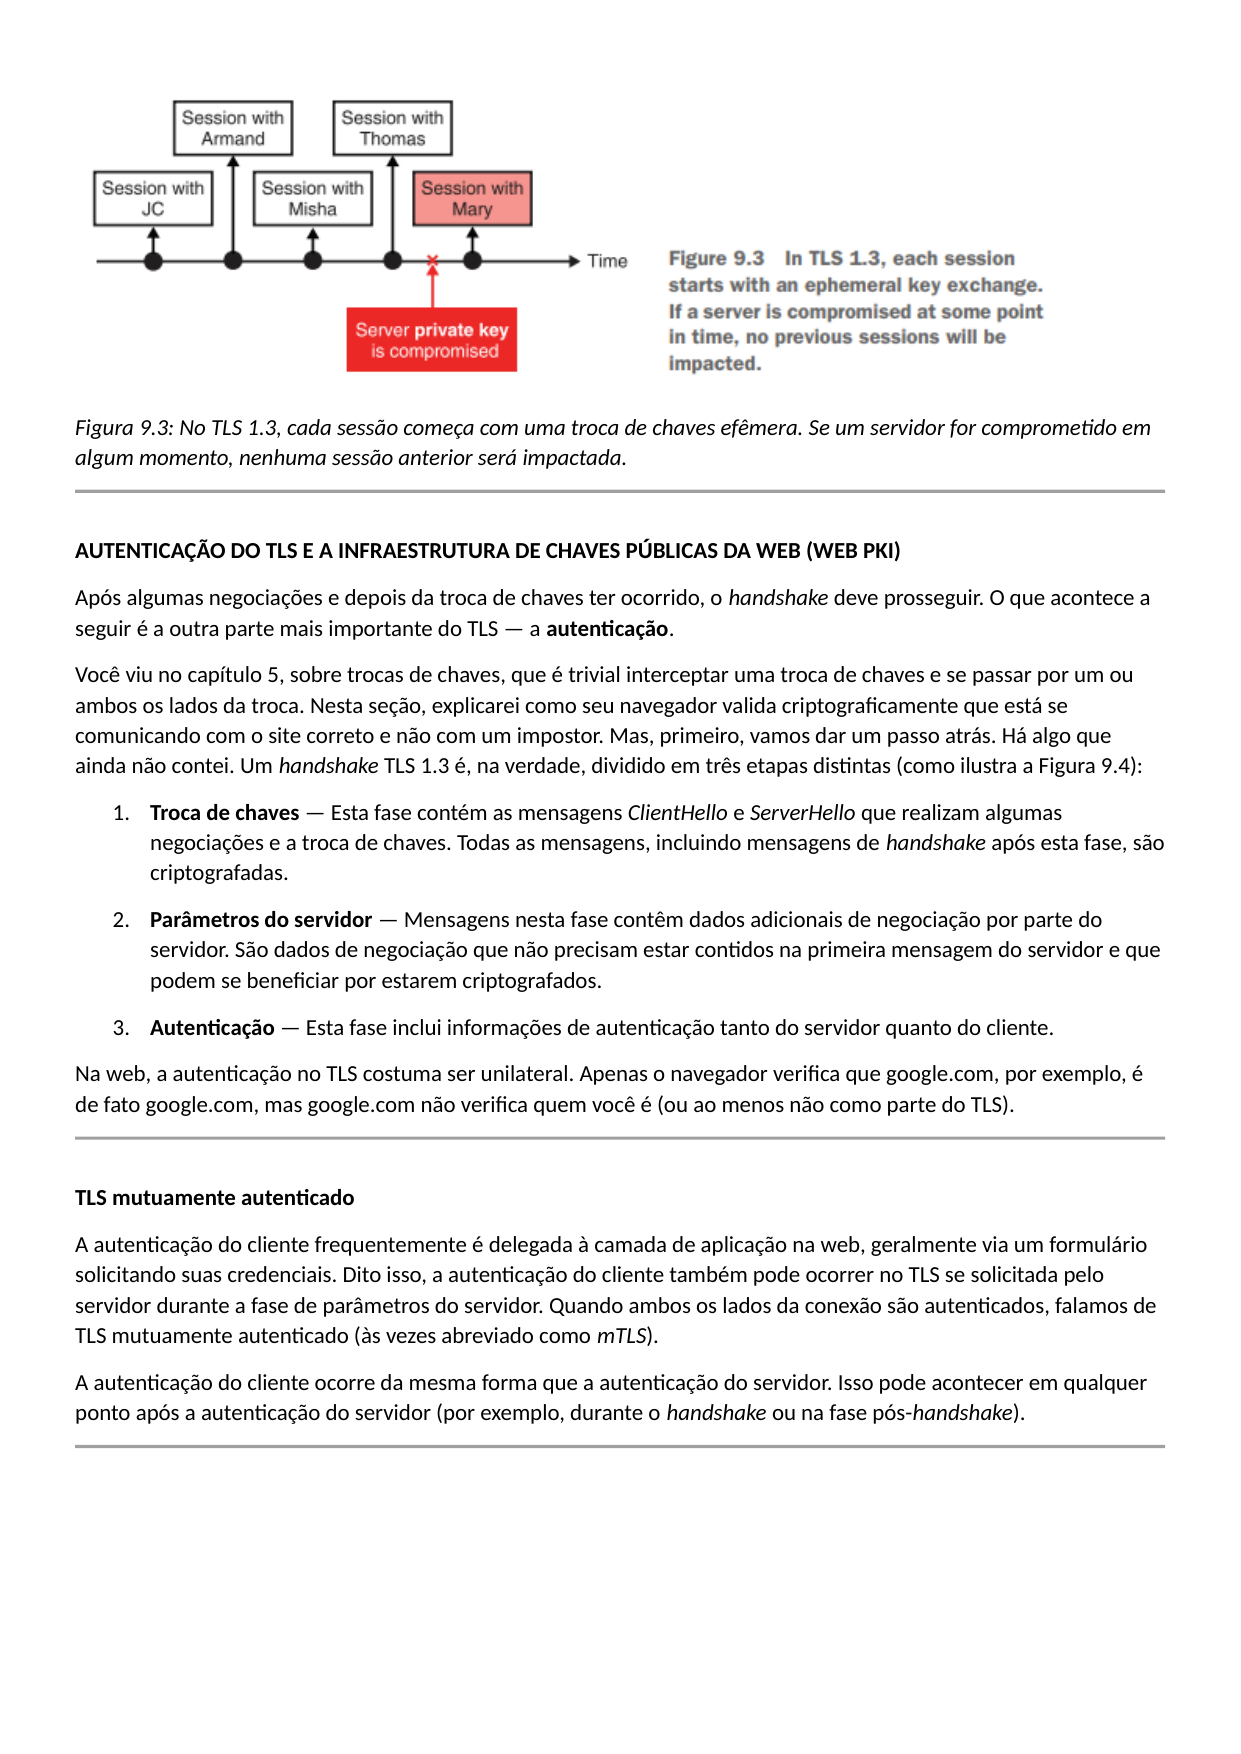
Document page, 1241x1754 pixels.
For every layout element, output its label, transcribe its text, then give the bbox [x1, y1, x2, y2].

text A autenticação do cliente ocorre da mesma forma que a autenticação do servidor. Isso pode acontecer em qualquer ponto após a autenticação do servidor (por exemplo, durante o handshake ou na fase pós-handshake). [75, 1368, 1165, 1426]
list Parâmetros do servidor — Mensagens nesta fase contêm dados adicionais de negociação por parte do servidor. São dados de negociação que não precisam estar contidos na primeira mensagem do servidor e que podem se beneficiar por estarem criptografados. [112, 905, 1165, 994]
text A autenticação do cliente frequentemente é delegada à camada de aplicação na web, geralmente via um formulário solicitando suas credenciais. Dito isso, a autenticação do cliente também pode ocorrer no TLS se solicitada pelo servidor durante a fase de parâmetros do servidor. Quando ambos os lados da conexão são autenticados, falamos de TLS mutuamente autenticado (às vezes abreviado como mTLS). [75, 1230, 1165, 1349]
text Você viu no capítulo 5, sobre trocas de chaves, que é trivial interceptar uma troca de chaves e se passar por um ou ambos os lados da troca. Nesta seção, explicarei como seu navegador valida criptograficamente que está se comunicando com o site correto e não com um impostor. Mas, primeiro, vamos dar um passo atrás. Há algo que ainda não contei. Um handshake TLS 1.3 é, na verdade, dividido em três etapas distintas (como ilustra a Figura 9.4): [75, 661, 1165, 779]
text AUTENTICAÇÃO DO TLS E A INFRAESTRUTURA DE CHAVES PÚBLICAS DA WEB (WEB PKI) [75, 537, 1165, 564]
text Figura 9.3: No TLS 1.3, cada sessão começa com uma troca de chaves efêmera. Se um servidor for comprometido em algum momento, nenhuma sessão anterior será impactada. [75, 413, 1165, 471]
list Troca de chaves — Esta fase contém as mensagens ClientHello e ServerHello que realizam algumas negociações e a troca de chaves. Todas as mensagens, incluindo mensagens de handshake após esta fase, são criptografadas. [112, 798, 1165, 886]
text Após algumas negociações e depois da troca de chaves ter ocorrido, o handshake deve prosseguir. O que acontece a seguir é a outra parte mais importante do TLS — a autenticação. [75, 583, 1165, 642]
text TLS mutuamente autenticado [75, 1183, 1165, 1211]
text Na web, a autenticação no TLS costuma ser unilateral. Apenas o navegador verifica que google.com, por exemplo, é de fato google.com, mas google.com não verifica quem você é (ou ao menos não como parte do TLS). [75, 1059, 1165, 1118]
picture [75, 75, 1052, 394]
list Autenticação — Esta fase inclui informações de autenticação tanto do servidor quanto do cliente. [112, 1013, 1165, 1041]
